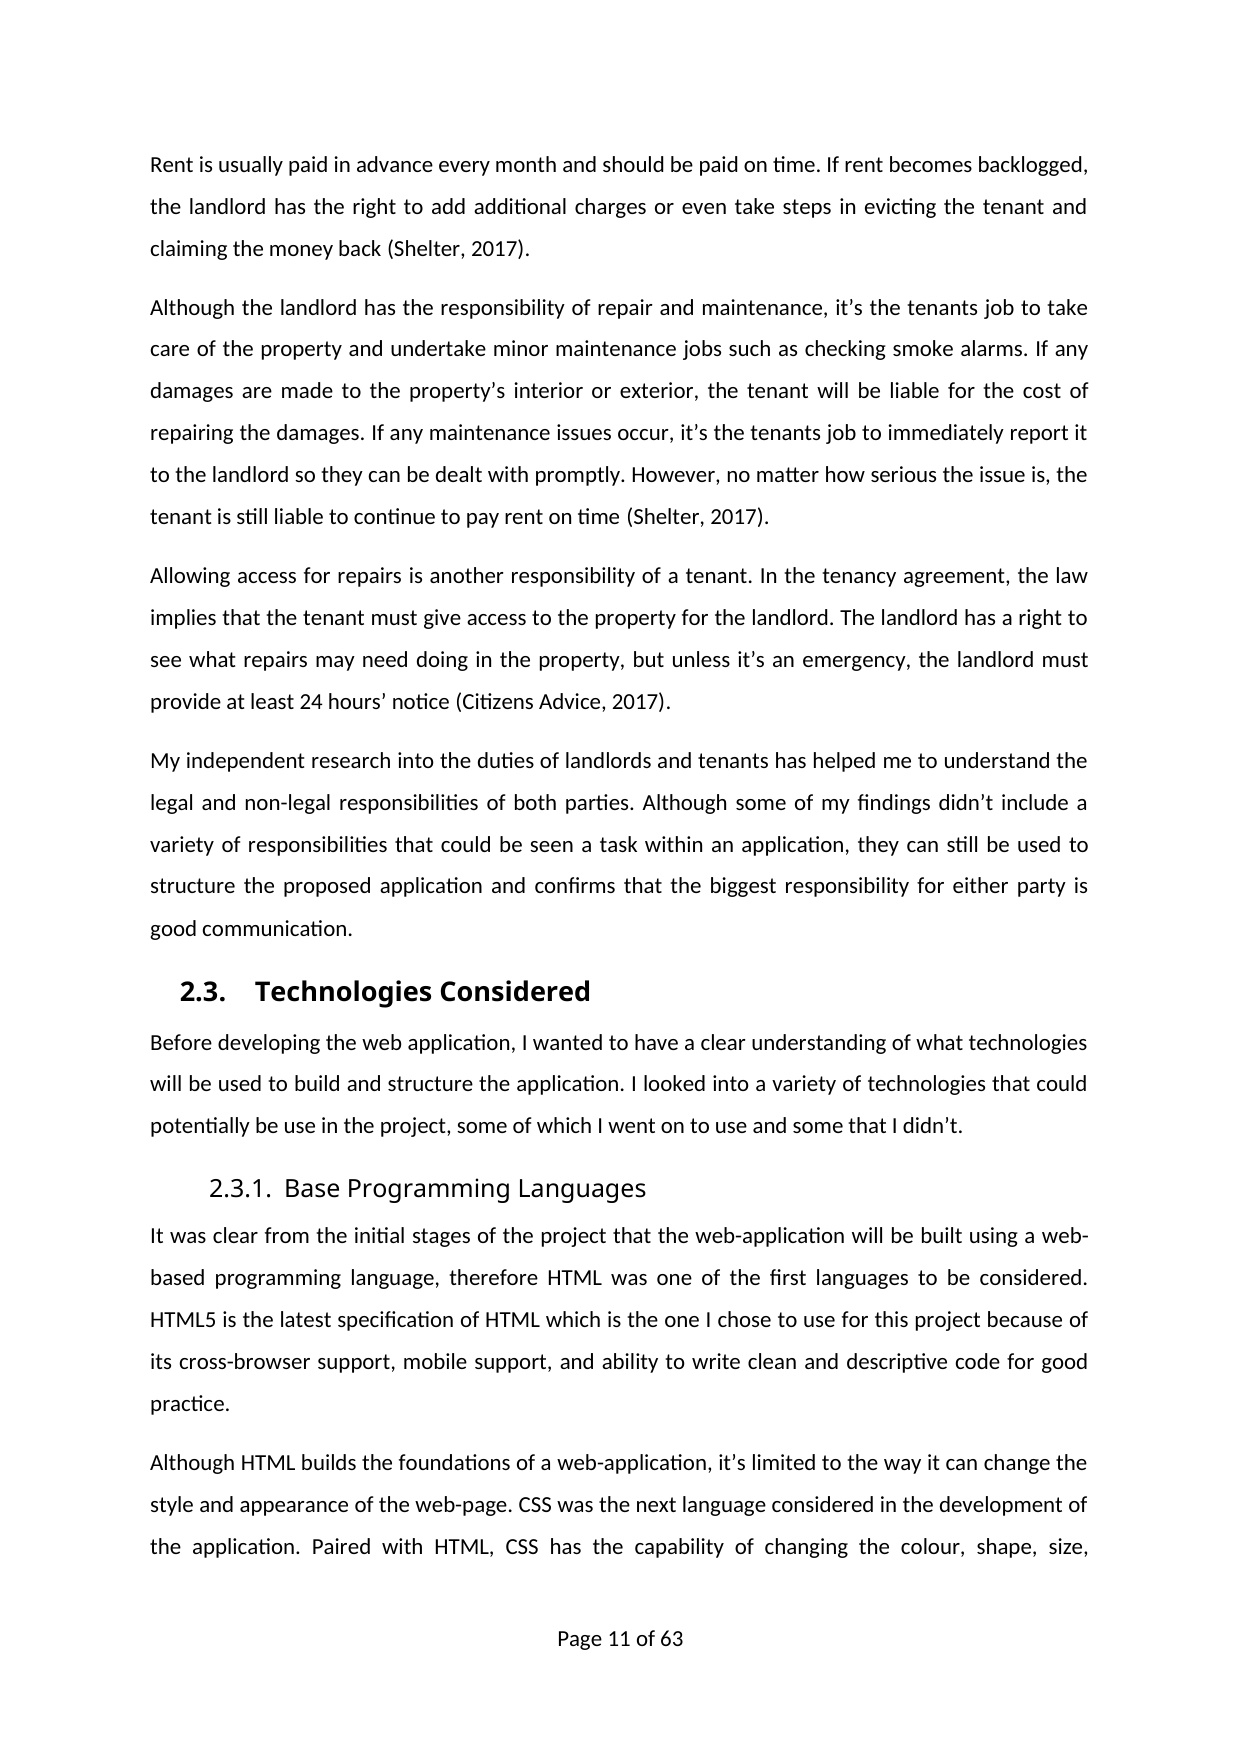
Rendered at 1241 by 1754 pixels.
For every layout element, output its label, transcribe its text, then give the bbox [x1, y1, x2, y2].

text It was clear from the initial stages of the project that the web-application will be built using a web-based programming language, therefore HTML was one of the first languages to be considered. HTML5 is the latest specification of HTML which is the one I chose to use for this project because of its cross-browser support, mobile support, and ability to write clean and descriptive code for good practice. [150, 1221, 1090, 1417]
text Allowing access for repairs is another responsibility of a tenant. In the tenancy agreement, the law implies that the tenant must give access to the property for the landlord. The landlord has a right to see what repairs may need doing in the property, but unless it’s an emergency, the landlord must provide at least 24 hours’ notice . [150, 561, 1090, 715]
text Before developing the web application, I wanted to have a clear understanding of what technologies will be used to build and structure the application. I looked into a variety of technologies that could potentially be use in the project, some of which I went on to use and some that I didn’t. [150, 1028, 1090, 1139]
subtitle Base Programming Languages [209, 1170, 1090, 1204]
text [150, 1448, 1090, 1560]
subtitle Technologies Considered [179, 972, 1090, 1009]
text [150, 150, 1090, 262]
text Although the landlord has the responsibility of repair and maintenance, it’s the tenants job to take care of the property and undertake minor maintenance jobs such as checking smoke alarms. If any damages are made to the property’s interior or exterior, the tenant will be liable for the cost of repairing the damages. If any maintenance issues occur, it’s the tenants job to immediately report it to the landlord so they can be dealt with promptly. However, no matter how serious the issue is, the tenant is still liable to continue to pay rent on time. [150, 293, 1090, 531]
text My independent research into the duties of landlords and tenants has helped me to understand the legal and non-legal responsibilities of both parties. Although some of my findings didn’t include a variety of responsibilities that could be seen a task within an application, they can still be used to structure the proposed application and confirms that the biggest responsibility for either party is good communication. [150, 746, 1090, 942]
